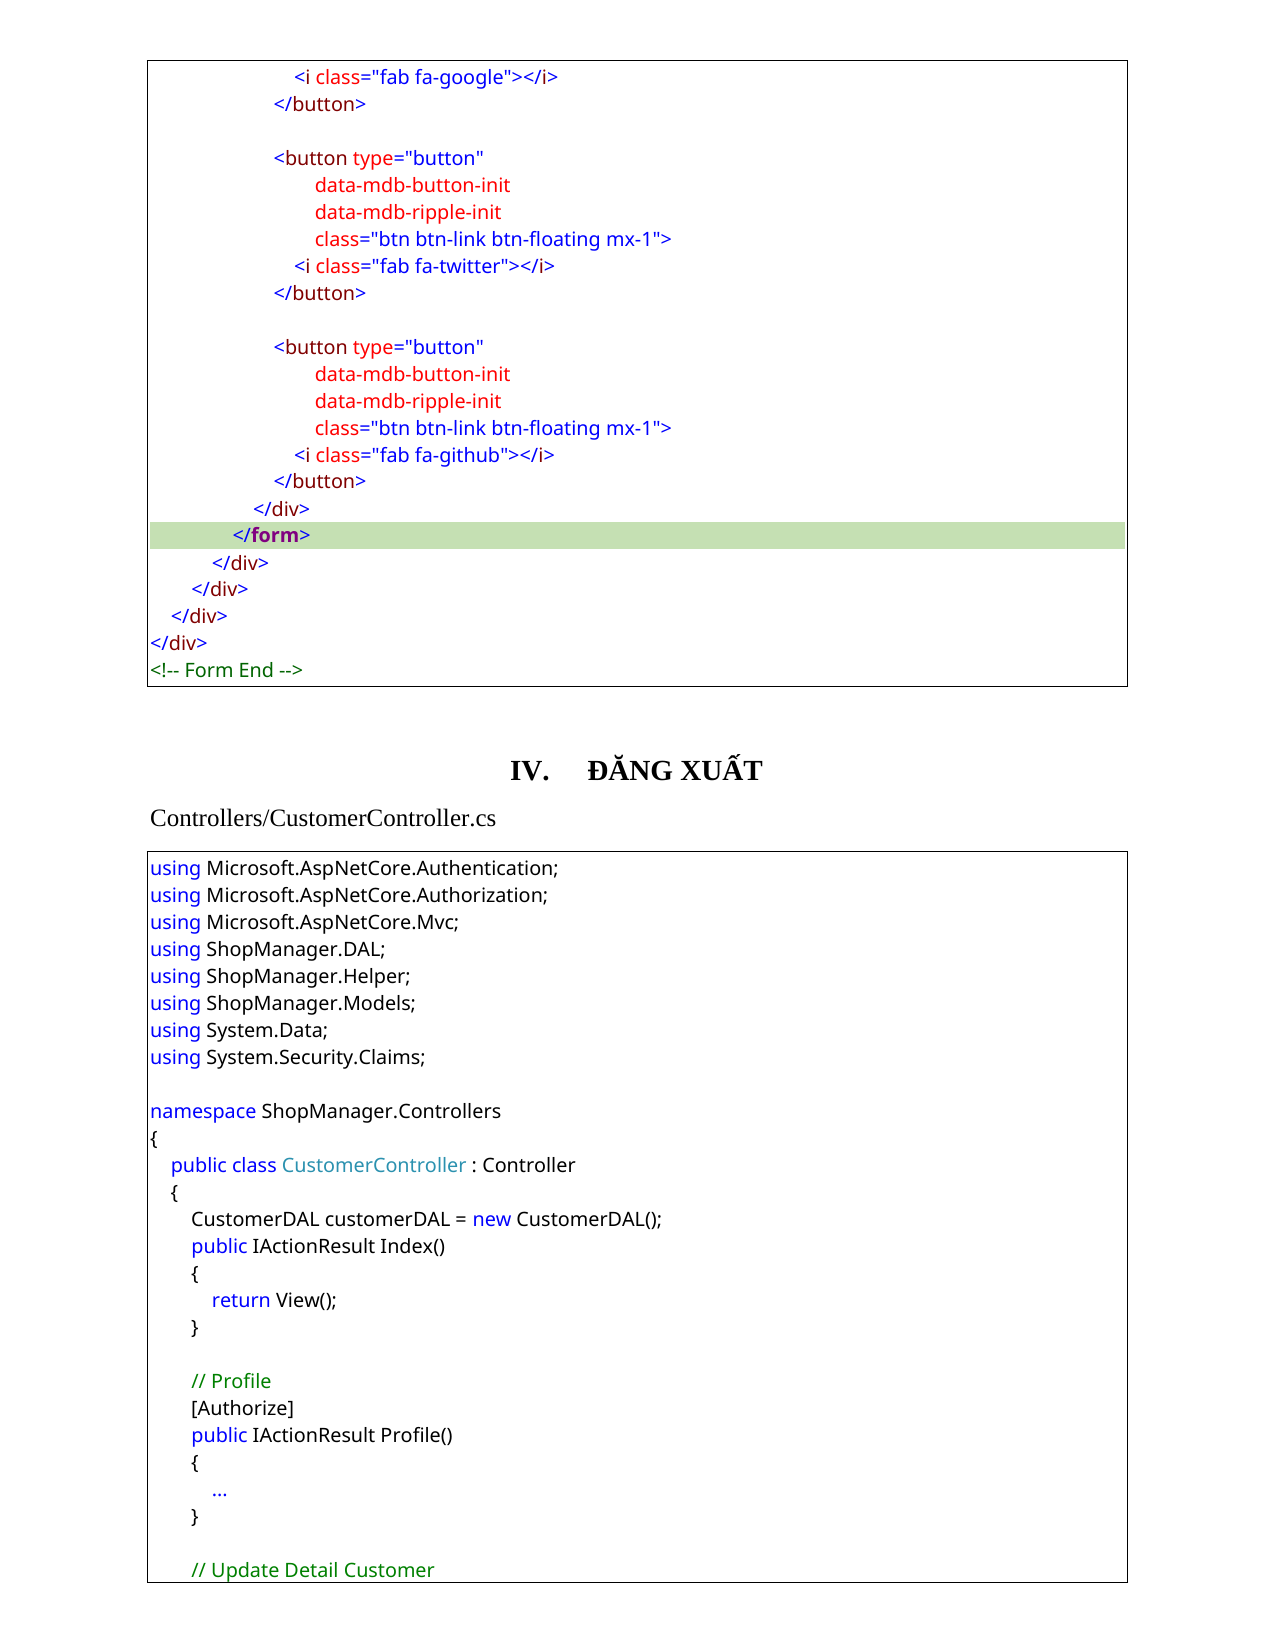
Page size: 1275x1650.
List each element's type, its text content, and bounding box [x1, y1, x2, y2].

text Controllers/CustomerController.cs [150, 803, 1125, 832]
text using ShopManager.Helper; [150, 962, 1125, 989]
text using Microsoft.AspNetCore.Mvc; [150, 908, 1125, 935]
text using System.Security.Claims; [150, 1043, 1125, 1070]
text ... [150, 1475, 1125, 1502]
subtitle Đăng xuất [187, 753, 1125, 787]
text </button> [150, 468, 1125, 495]
text namespace ShopManager.Controllers [150, 1097, 1125, 1124]
text data-mdb-button-init [150, 360, 1125, 387]
text // Update Detail Customer [150, 1556, 1125, 1582]
text using ShopManager.DAL; [150, 935, 1125, 962]
text data-mdb-button-init [150, 171, 1125, 198]
text data-mdb-ripple-init [150, 198, 1125, 225]
text <i class="fab fa-github"></i> [150, 441, 1125, 468]
text </div> [150, 603, 1125, 630]
text using Microsoft.AspNetCore.Authentication; [148, 852, 1127, 881]
text <i class="fab fa-google"></i> [148, 61, 1127, 90]
text class="btn btn-link btn-floating mx-1"> [150, 225, 1125, 252]
text </div> [150, 630, 1125, 653]
text </div> [150, 576, 1125, 603]
text return View(); [150, 1286, 1125, 1313]
text } [150, 1313, 1125, 1340]
text </div> [150, 549, 1125, 576]
text </button> [150, 90, 1125, 117]
text public class CustomerController : Controller [150, 1151, 1125, 1178]
text public IActionResult Index() [150, 1232, 1125, 1259]
text { [150, 1448, 1125, 1475]
text using ShopManager.Models; [150, 989, 1125, 1016]
text <button type="button" [150, 144, 1125, 171]
text </div> [150, 495, 1125, 522]
text class="btn btn-link btn-floating mx-1"> [150, 414, 1125, 441]
text { [150, 1178, 1125, 1205]
text public IActionResult Profile() [150, 1421, 1125, 1448]
text <!-- Form End --> [148, 653, 1127, 686]
text using Microsoft.AspNetCore.Authorization; [150, 881, 1125, 908]
text } [150, 1502, 1125, 1529]
text [Authorize] [150, 1394, 1125, 1421]
text <button type="button" [150, 333, 1125, 360]
text { [150, 1259, 1125, 1286]
text // Profile [150, 1367, 1125, 1394]
text </button> [150, 279, 1125, 306]
text </form> [150, 522, 1125, 549]
text data-mdb-ripple-init [150, 387, 1125, 414]
text using System.Data; [150, 1016, 1125, 1043]
text { [150, 1124, 1125, 1151]
text <i class="fab fa-twitter"></i> [150, 252, 1125, 279]
text CustomerDAL customerDAL = new CustomerDAL(); [150, 1205, 1125, 1232]
